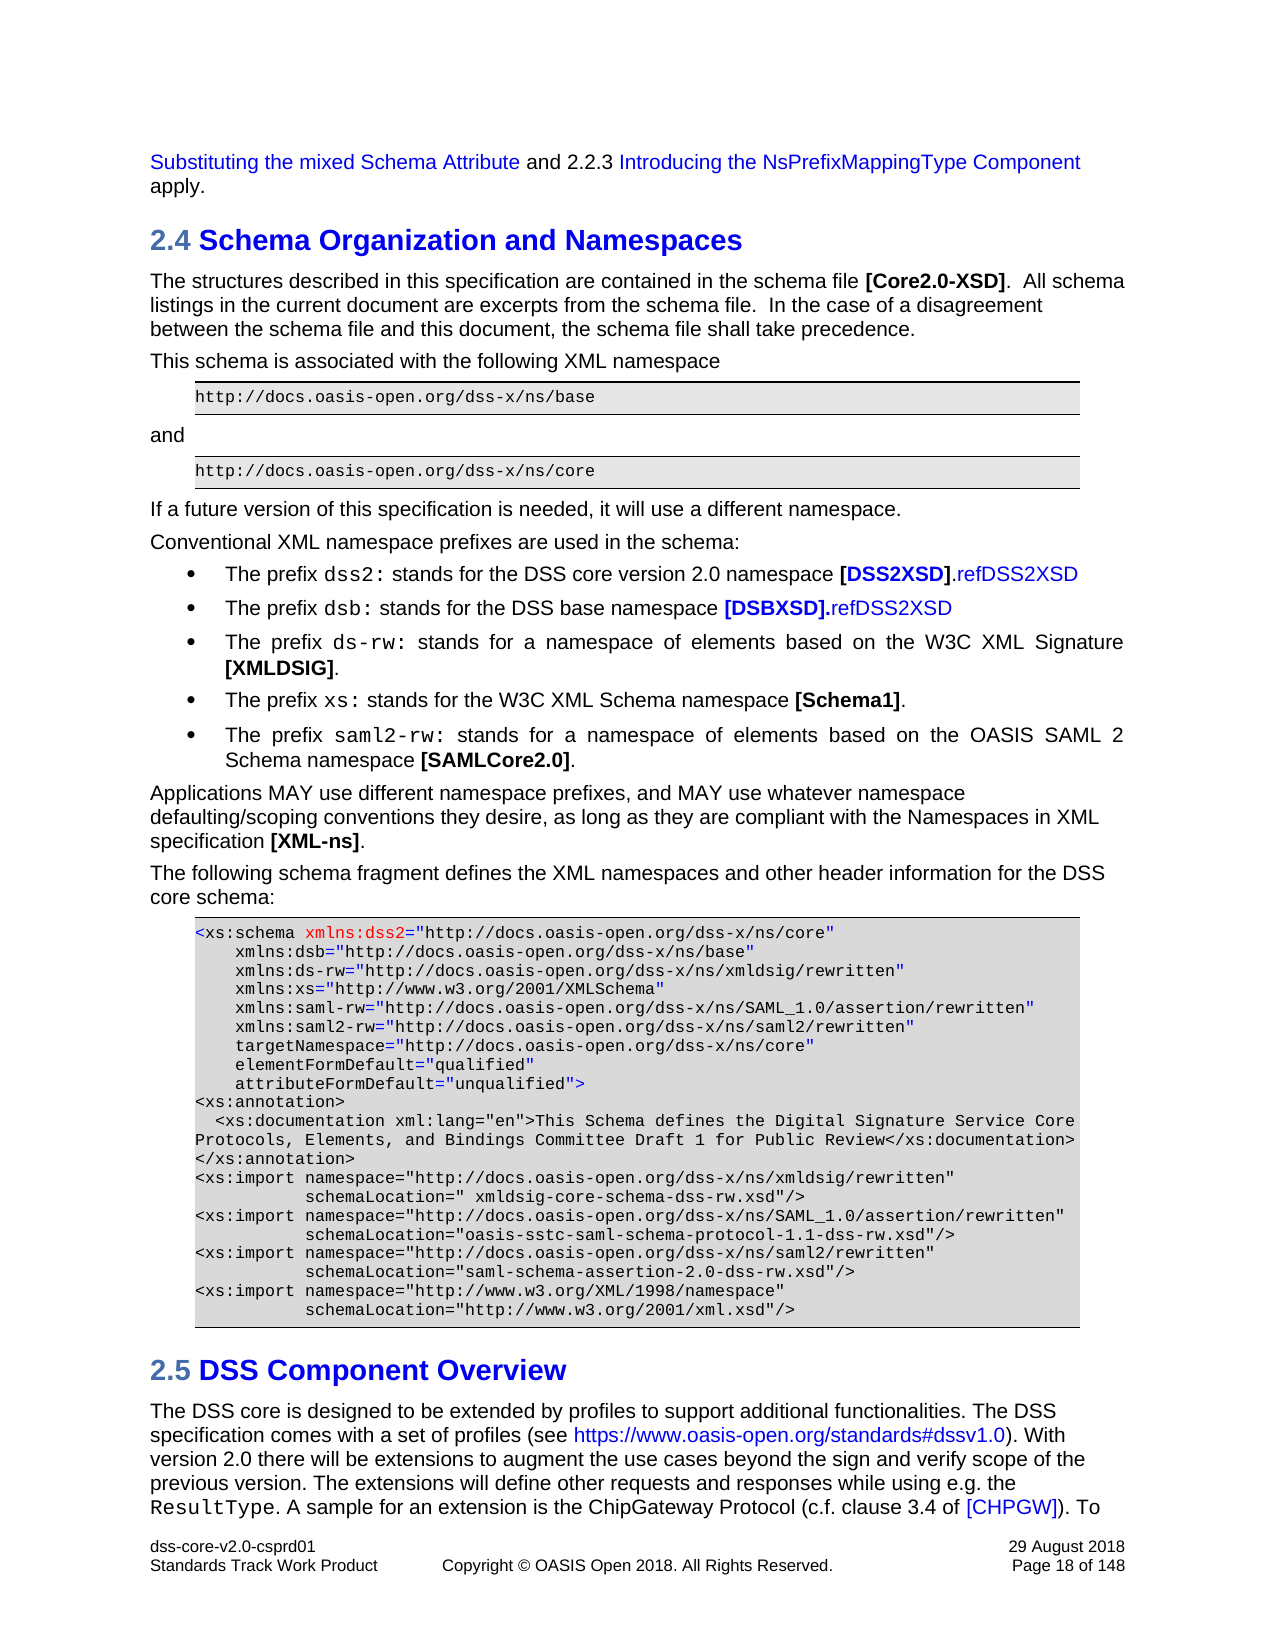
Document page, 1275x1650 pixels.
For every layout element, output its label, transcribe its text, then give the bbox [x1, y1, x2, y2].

text and [150, 423, 1125, 447]
list The prefix xs: stands for the W3C XML Schema namespace [Schema1]. [187, 688, 1125, 714]
text The following schema fragment defines the XML namespaces and other header information for the DSS core schema: [150, 861, 1125, 909]
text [150, 1399, 1125, 1520]
text http://docs.oasis-open.org/dss-x/ns/core [195, 457, 1080, 488]
subtitle Schema Organization and Namespaces [150, 223, 1125, 256]
list The prefix saml2-rw: stands for a namespace of elements based on the OASIS SAML 2 Schema namespace [SAMLCore2.0]. [187, 722, 1125, 772]
list The prefix dss2: stands for the DSS core version 2.0 namespace [DSS2XSD].refDSS2XSD [187, 562, 1125, 588]
text Applications MAY use different namespace prefixes, and MAY use whatever namespace defaulting/scoping conventions they desire, as long as they are compliant with the Namespaces in XML specification [XML-ns]. [150, 781, 1125, 852]
list The prefix dsb: stands for the DSS base namespace [DSBXSD].refDSS2XSD [187, 596, 1125, 622]
subtitle DSS Component Overview [150, 1353, 1125, 1386]
text If a future version of this specification is needed, it will use a different namespace. [150, 497, 1125, 521]
text The structures described in this specification are contained in the schema file [Core2.0-XSD]. All schema listings in the current document are excerpts from the schema file. In the case of a disagreement between the schema file and this document, the schema file shall take precedence. [150, 269, 1125, 341]
text This schema is associated with the following XML namespace [150, 349, 1125, 373]
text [150, 150, 1125, 198]
text <xs:schema xmlns:dss2="http://docs.oasis-open.org/dss-x/ns/core" xmlns:dsb="http://docs.oasis-open.org/dss-x/ns/base" xmlns:ds-rw="http://docs.oasis-open.org/dss-x/ns/xmldsig/rewritten" xmlns:xs="http://www.w3.org/2001/XMLSchema" xmlns:saml-rw="http://docs.oasis-open.org/dss-x/ns/SAML_1.0/assertion/rewritten" xmlns:saml2-rw="http://docs.oasis-open.org/dss-x/ns/saml2/rewritten" targetNamespace="http://docs.oasis-open.org/dss-x/ns/core" elementFormDefault="qualified" attributeFormDefault="unqualified"> <xs:annotation> <xs:documentation xml:lang="en">This Schema defines the Digital Signature Service Core Protocols, Elements, and Bindings Committee Draft 1 for Public Review</xs:documentation> </xs:annotation> <xs:import namespace="http://docs.oasis-open.org/dss-x/ns/xmldsig/rewritten" schemaLocation=" xmldsig-core-schema-dss-rw.xsd"/> <xs:import namespace="http://docs.oasis-open.org/dss-x/ns/SAML_1.0/assertion/rewritten" schemaLocation="oasis-sstc-saml-schema-protocol-1.1-dss-rw.xsd"/> <xs:import namespace="http://docs.oasis-open.org/dss-x/ns/saml2/rewritten" schemaLocation="saml-schema-assertion-2.0-dss-rw.xsd"/> <xs:import namespace="http://www.w3.org/XML/1998/namespace" schemaLocation="http://www.w3.org/2001/xml.xsd"/> [195, 918, 1080, 1327]
text Conventional XML namespace prefixes are used in the schema: [150, 529, 1125, 553]
list The prefix ds-rw: stands for a namespace of elements based on the W3C XML Signature [XMLDSIG]. [187, 630, 1125, 680]
text http://docs.oasis-open.org/dss-x/ns/base [195, 383, 1080, 414]
